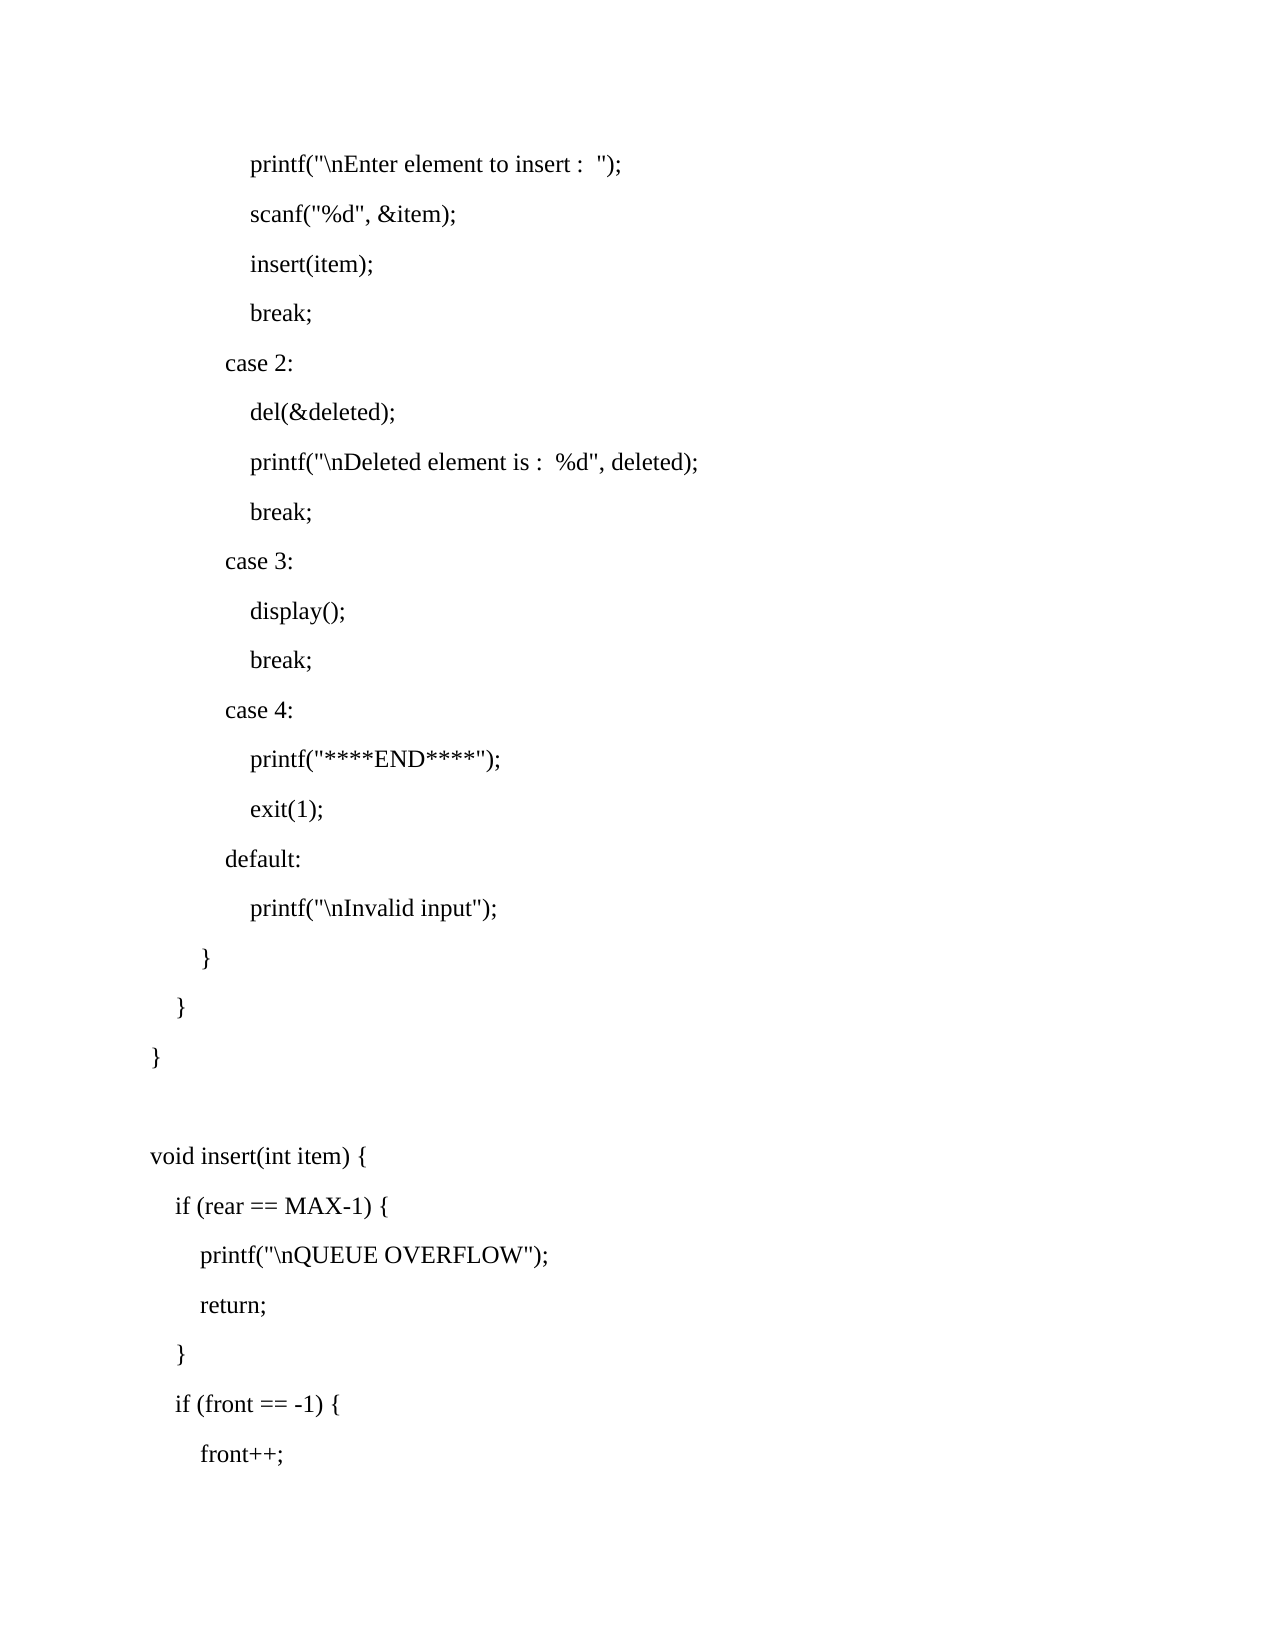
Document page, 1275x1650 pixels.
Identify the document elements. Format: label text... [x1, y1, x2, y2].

text printf("\nInvalid input"); [150, 894, 1125, 922]
text printf("\nEnter element to insert : "); [150, 150, 1125, 179]
text case 3: [150, 547, 1125, 575]
text printf("****END****"); [150, 745, 1125, 774]
text del(&deleted); [150, 398, 1125, 427]
text break; [150, 646, 1125, 674]
text front++; [150, 1439, 1125, 1468]
text break; [150, 299, 1125, 327]
text printf("\nDeleted element is : %d", deleted); [150, 447, 1125, 476]
text } [150, 943, 1125, 972]
text printf("\nQUEUE OVERFLOW"); [150, 1241, 1125, 1269]
text case 2: [150, 348, 1125, 377]
text case 4: [150, 695, 1125, 724]
text if (front == -1) { [150, 1389, 1125, 1418]
text return; [150, 1290, 1125, 1319]
text if (rear == MAX-1) { [150, 1191, 1125, 1220]
text display(); [150, 596, 1125, 625]
text } [150, 993, 1125, 1022]
text break; [150, 497, 1125, 526]
text scanf("%d", &item); [150, 199, 1125, 228]
text default: [150, 844, 1125, 873]
text insert(item); [150, 249, 1125, 278]
text exit(1); [150, 794, 1125, 823]
text void insert(int item) { [150, 1142, 1125, 1170]
text } [150, 1042, 1125, 1071]
text } [150, 1340, 1125, 1369]
